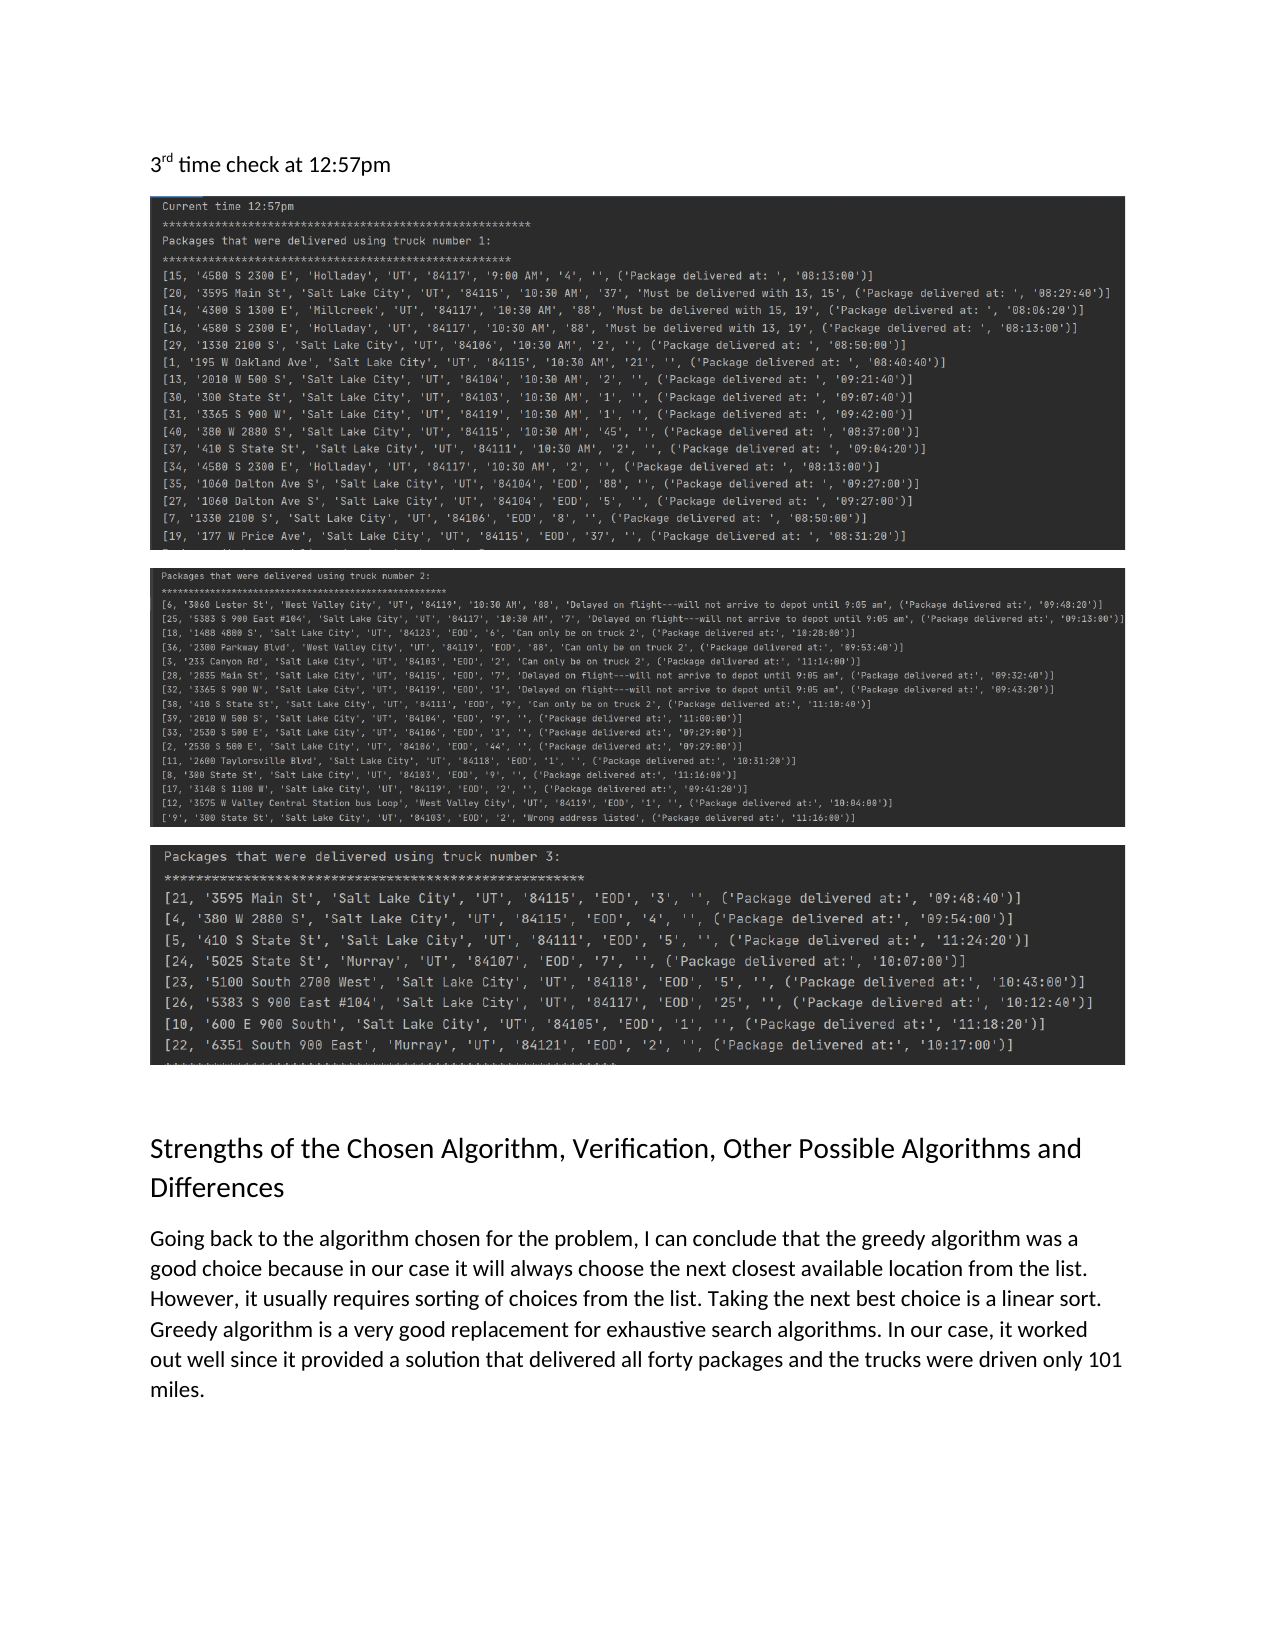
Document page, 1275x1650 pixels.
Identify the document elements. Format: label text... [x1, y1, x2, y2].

text Going back to the algorithm chosen for the problem, I can conclude that the greedy algorithm was a good choice because in our case it will always choose the next closest available location from the list. However, it usually requires sorting of choices from the list. Taking the next best choice is a linear sort. Greedy algorithm is a very good replacement for exhaustive search algorithms. In our case, it worked out well since it provided a solution that delivered all forty packages and the trucks were driven only 101 miles. [150, 1224, 1125, 1403]
picture [150, 568, 1125, 827]
text 3rd time check at 12:57pm [150, 150, 1125, 178]
picture [150, 845, 1125, 1065]
text Strengths of the Chosen Algorithm, Verification, Other Possible Algorithms and Differences [150, 1131, 1125, 1205]
picture [150, 196, 1125, 550]
